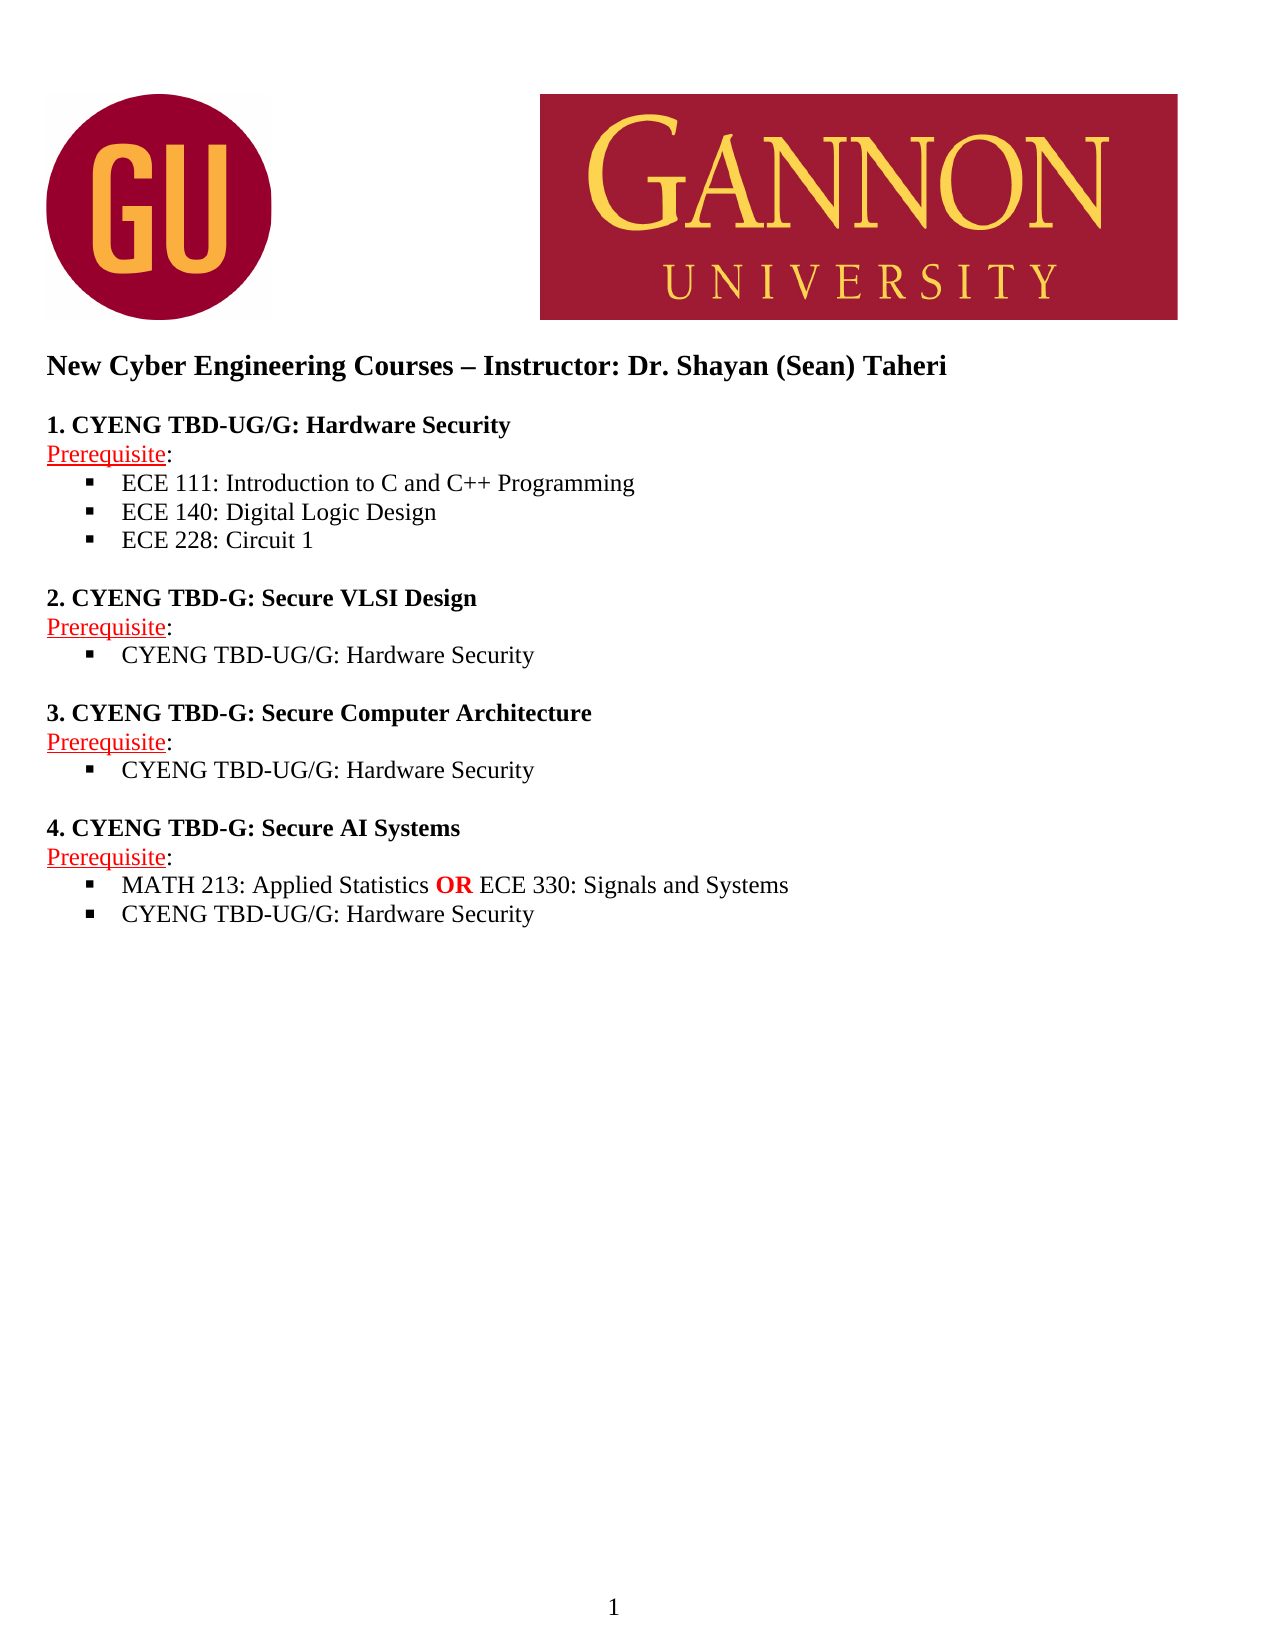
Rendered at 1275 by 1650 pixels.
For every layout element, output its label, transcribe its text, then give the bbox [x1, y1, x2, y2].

list CYENG TBD-UG/G: Hardware Security [84, 899, 1181, 928]
picture [540, 94, 1178, 320]
text New Cyber Engineering Courses – Instructor: Dr. Shayan (Sean) Taheri [46, 348, 1181, 382]
text Prerequisite: [46, 842, 1181, 871]
text 3. CYENG TBD-G: Secure Computer Architecture [46, 698, 1181, 727]
text Prerequisite: [46, 612, 1181, 641]
text 2. CYENG TBD-G: Secure VLSI Design [46, 583, 1181, 612]
text 4. CYENG TBD-G: Secure AI Systems [46, 813, 1181, 842]
list MATH 213: Applied Statistics OR ECE 330: Signals and Systems [84, 871, 1181, 899]
list ECE 111: Introduction to C and C++ Programming [84, 468, 1181, 497]
text 1. CYENG TBD-UG/G: Hardware Security [46, 411, 1181, 439]
list CYENG TBD-UG/G: Hardware Security [84, 641, 1181, 669]
text Prerequisite: [46, 727, 1181, 756]
text Prerequisite: [46, 439, 1181, 468]
picture [46, 94, 272, 320]
list ECE 140: Digital Logic Design [84, 497, 1181, 526]
list ECE 228: Circuit 1 [84, 526, 1181, 554]
list CYENG TBD-UG/G: Hardware Security [84, 756, 1181, 784]
